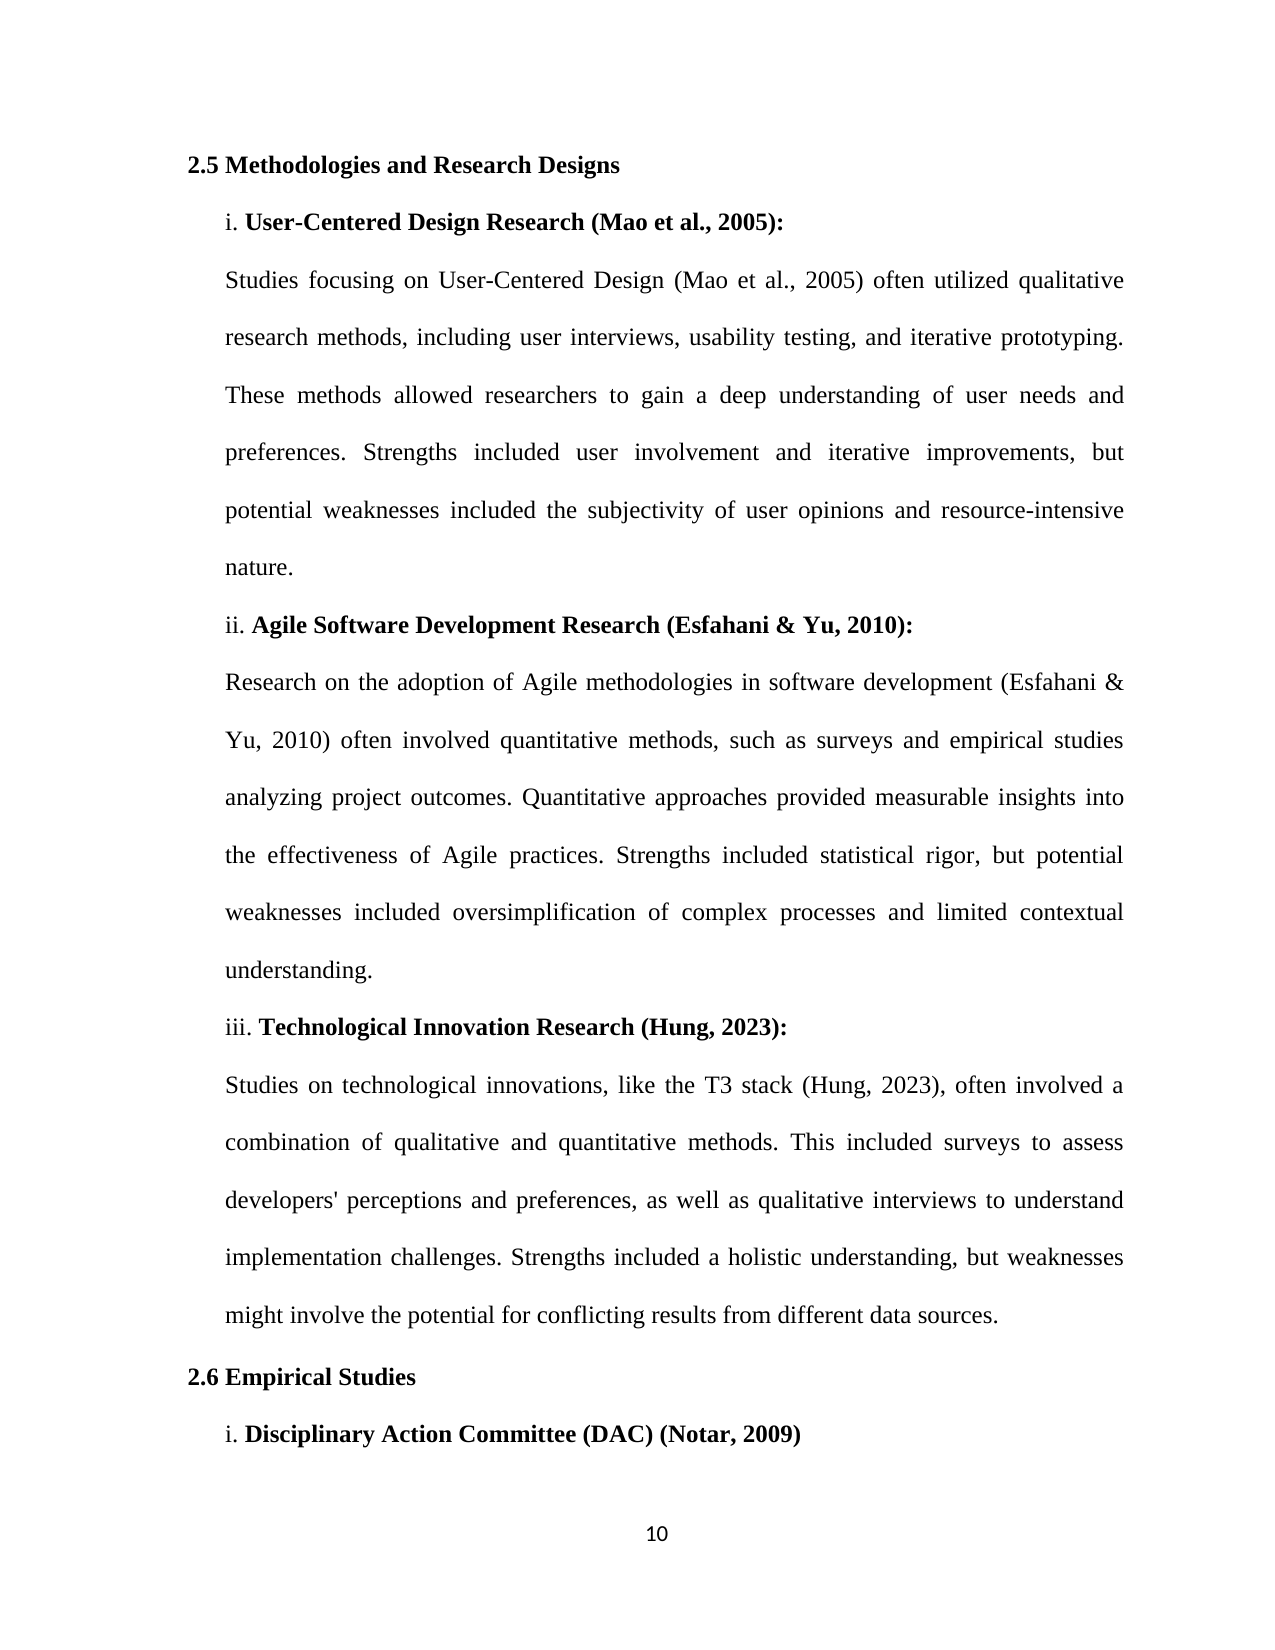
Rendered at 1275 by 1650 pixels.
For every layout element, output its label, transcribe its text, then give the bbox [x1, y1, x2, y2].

text iii. Technological Innovation Research (Hung, 2023): [225, 1012, 1125, 1041]
subtitle 2.6 Empirical Studies [187, 1362, 1125, 1390]
text Studies on technological innovations, like the T3 stack (Hung, 2023), often involved a combination of qualitative and quantitative methods. This included surveys to assess developers' perceptions and preferences, as well as qualitative interviews to understand implementation challenges. Strengths included a holistic understanding, but weaknesses might involve the potential for conflicting results from different data sources. [225, 1070, 1125, 1329]
text i. User-Centered Design Research (Mao et al., 2005): [225, 207, 1125, 236]
subtitle 2.5 Methodologies and Research Designs [187, 150, 1125, 179]
text ii. Agile Software Development Research (Esfahani & Yu, 2010): [225, 610, 1125, 639]
text Research on the adoption of Agile methodologies in software development (Esfahani & Yu, 2010) often involved quantitative methods, such as surveys and empirical studies analyzing project outcomes. Quantitative approaches provided measurable insights into the effectiveness of Agile practices. Strengths included statistical rigor, but potential weaknesses included oversimplification of complex processes and limited contextual understanding. [225, 667, 1125, 984]
text Studies focusing on User-Centered Design (Mao et al., 2005) often utilized qualitative research methods, including user interviews, usability testing, and iterative prototyping. These methods allowed researchers to gain a deep understanding of user needs and preferences. Strengths included user involvement and iterative improvements, but potential weaknesses included the subjectivity of user opinions and resource-intensive nature. [225, 265, 1125, 581]
text i. Disciplinary Action Committee (DAC) (Notar, 2009) [225, 1419, 1125, 1448]
